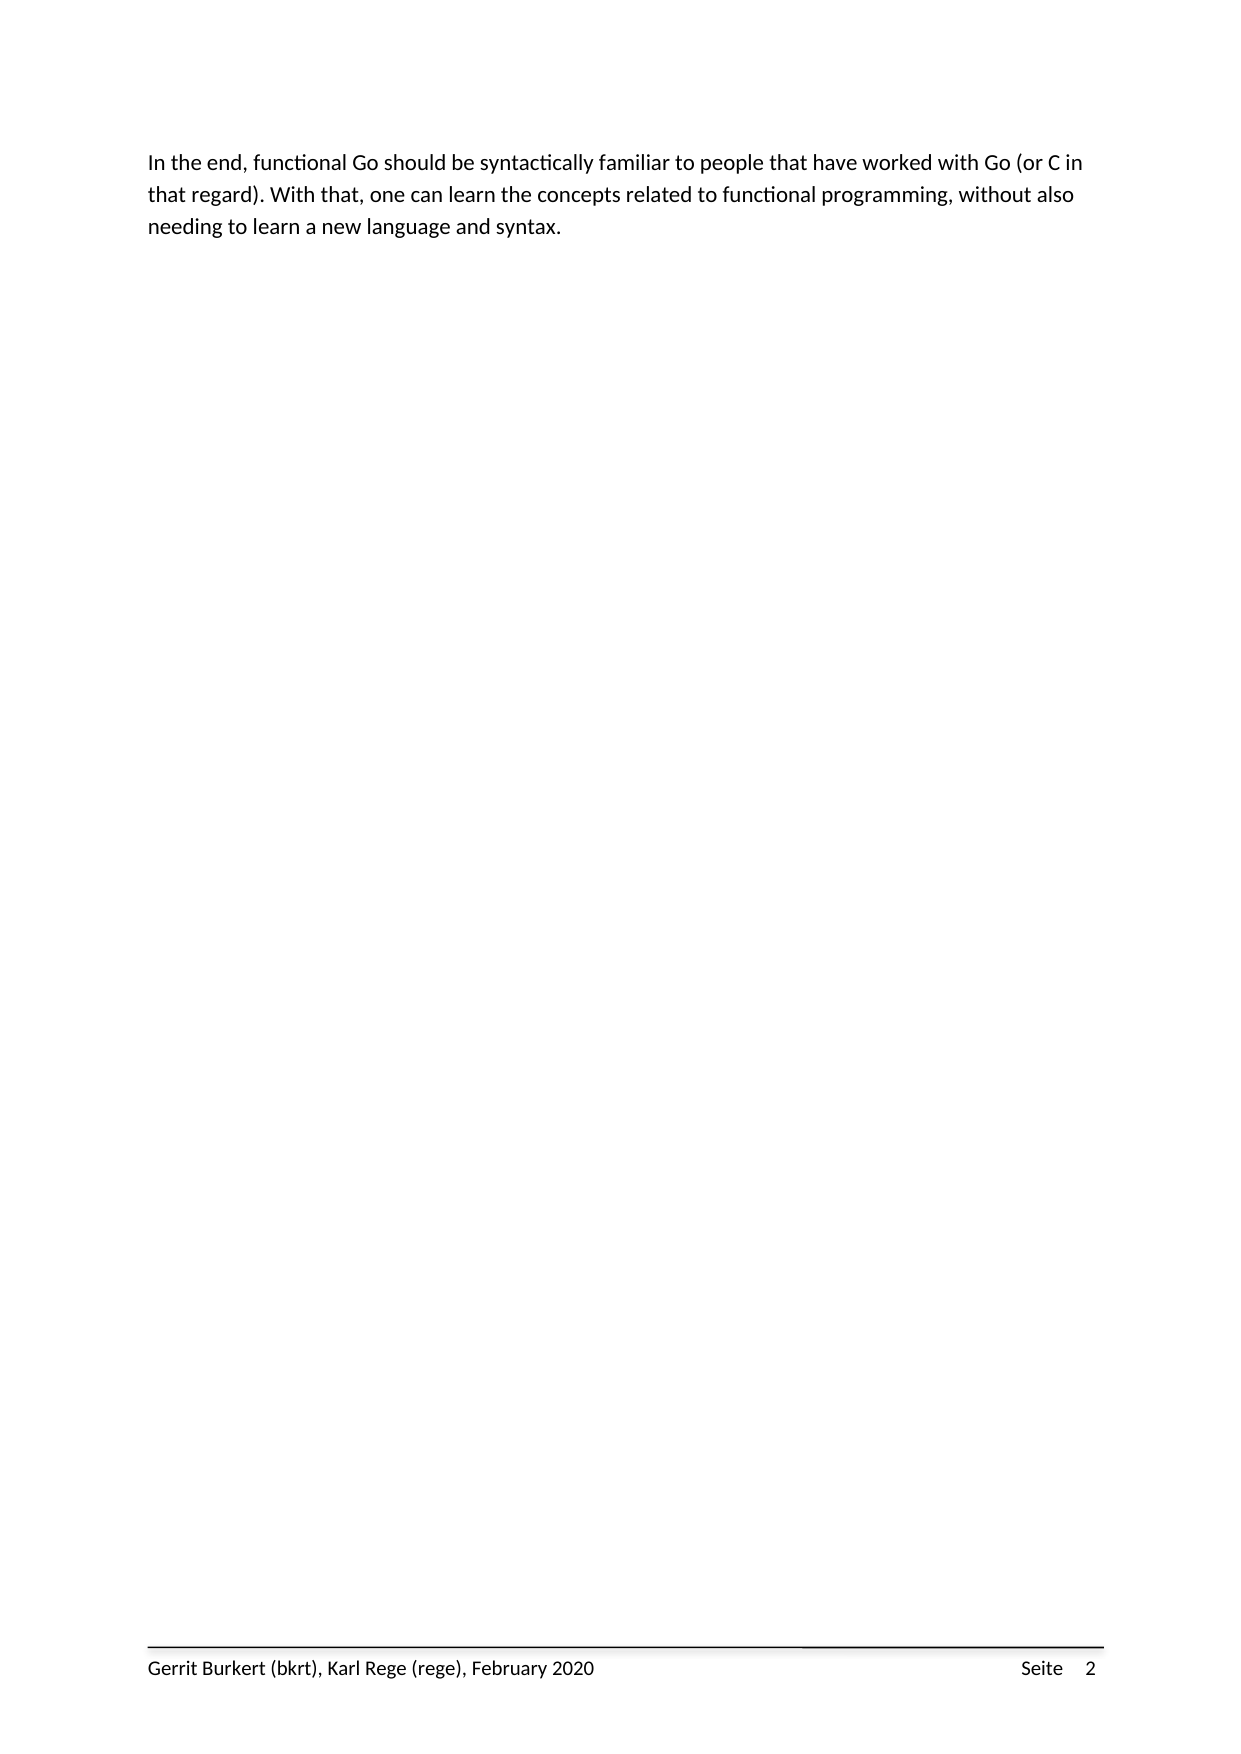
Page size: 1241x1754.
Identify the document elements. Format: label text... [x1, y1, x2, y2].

text In the end, functional Go should be syntactically familiar to people that have worked with Go (or C in that regard). With that, one can learn the concepts related to functional programming, without also needing to learn a new language and syntax. [148, 148, 1093, 240]
